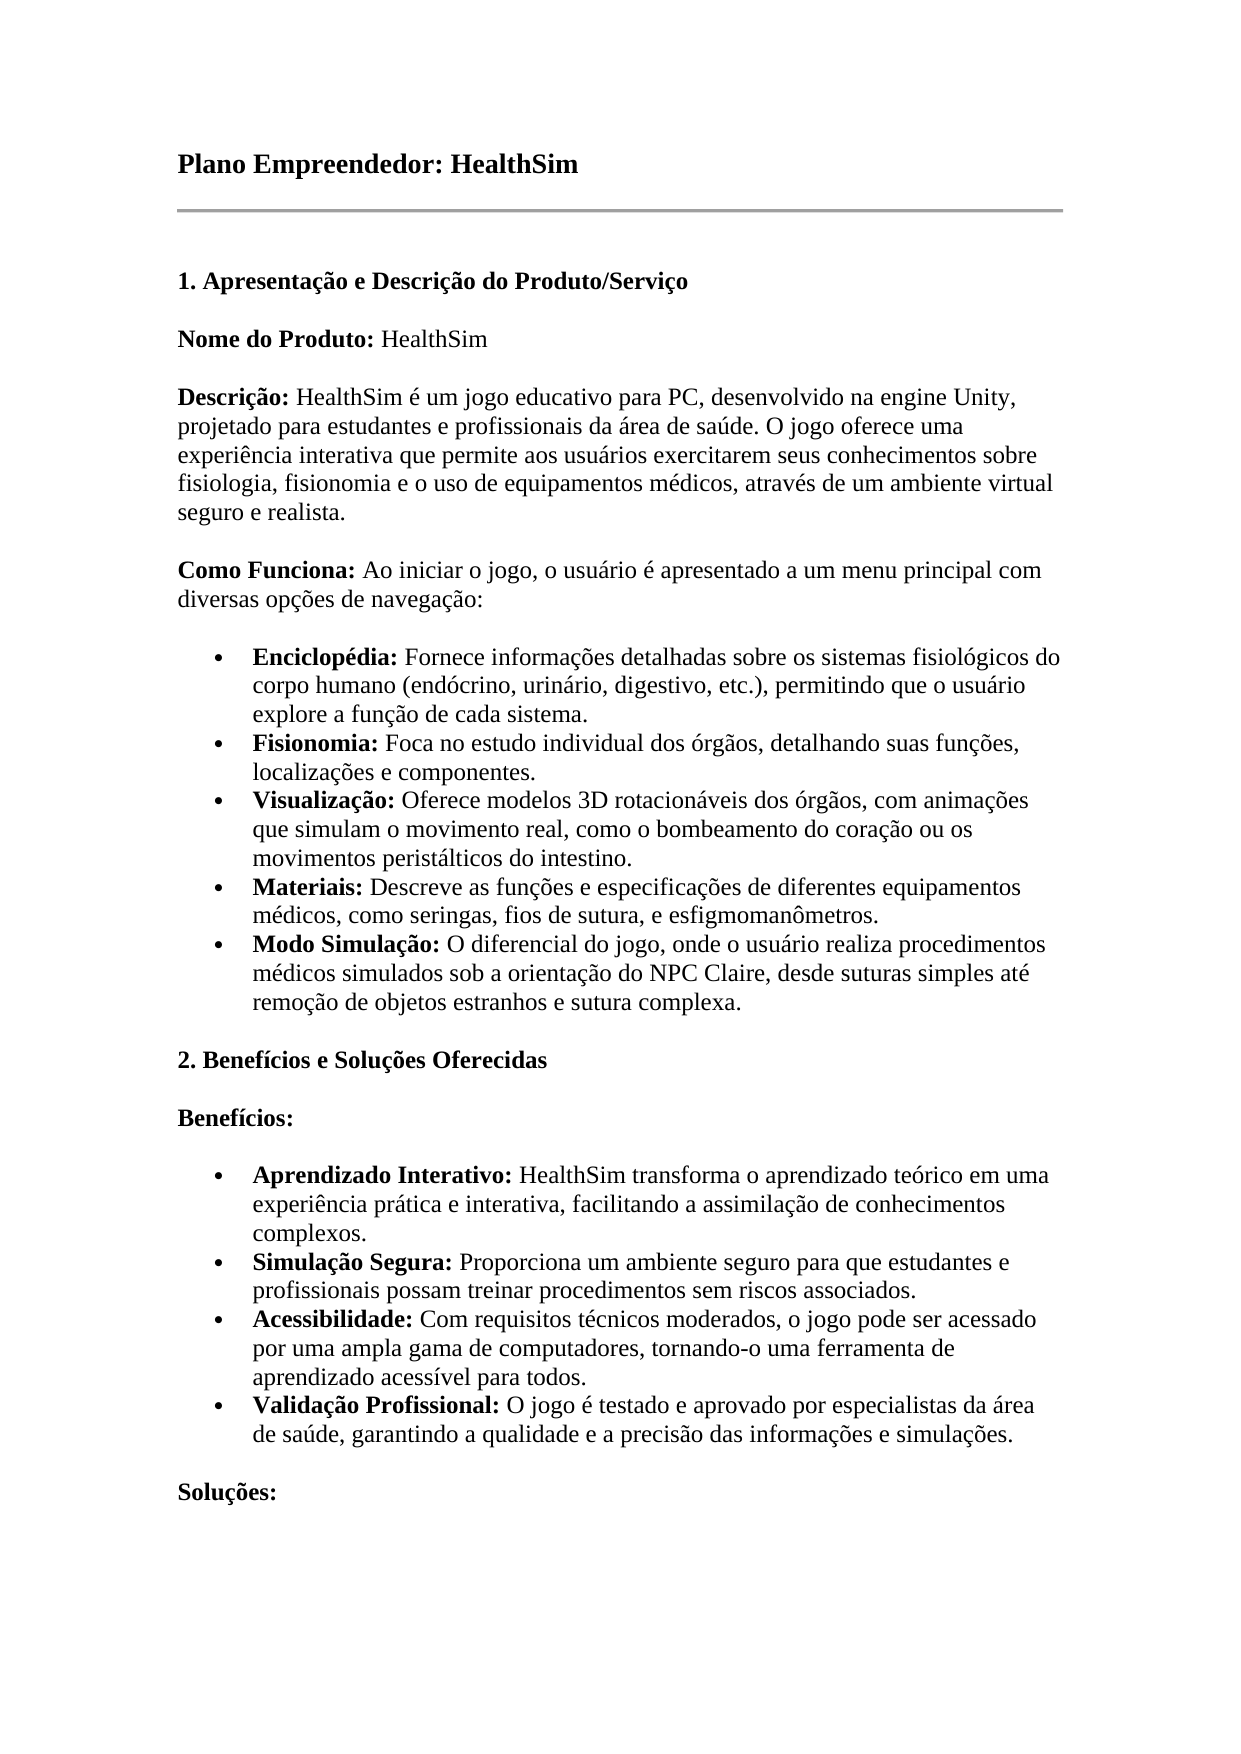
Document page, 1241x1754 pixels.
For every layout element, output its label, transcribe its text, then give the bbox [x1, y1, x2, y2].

list Acessibilidade: Com requisitos técnicos moderados, o jogo pode ser acessado por uma ampla gama de computadores, tornando-o uma ferramenta de aprendizado acessível para todos. [215, 1304, 1063, 1391]
list Modo Simulação: O diferencial do jogo, onde o usuário realiza procedimentos médicos simulados sob a orientação do NPC Claire, desde suturas simples até remoção de objetos estranhos e sutura complexa. [215, 929, 1063, 1016]
text Descrição: HealthSim é um jogo educativo para PC, desenvolvido na engine Unity, projetado para estudantes e profissionais da área de saúde. O jogo oferece uma experiência interativa que permite aos usuários exercitarem seus conhecimentos sobre fisiologia, fisionomia e o uso de equipamentos médicos, através de um ambiente virtual seguro e realista. [177, 382, 1063, 526]
list Enciclopédia: Fornece informações detalhadas sobre os sistemas fisiológicos do corpo humano (endócrino, urinário, digestivo, etc.), permitindo que o usuário explore a função de cada sistema. [215, 642, 1063, 728]
list Simulação Segura: Proporciona um ambiente seguro para que estudantes e profissionais possam treinar procedimentos sem riscos associados. [215, 1247, 1063, 1304]
text Plano Empreendedor: HealthSim [177, 148, 1063, 180]
text Nome do Produto: HealthSim [177, 324, 1063, 353]
list Materiais: Descreve as funções e especificações de diferentes equipamentos médicos, como seringas, fios de sutura, e esfigmomanômetros. [215, 872, 1063, 929]
text Como Funciona: Ao iniciar o jogo, o usuário é apresentado a um menu principal com diversas opções de navegação: [177, 555, 1063, 613]
list Fisionomia: Foca no estudo individual dos órgãos, detalhando suas funções, localizações e componentes. [215, 728, 1063, 786]
list Aprendizado Interativo: HealthSim transforma o aprendizado teórico em uma experiência prática e interativa, facilitando a assimilação de conhecimentos complexos. [215, 1161, 1063, 1247]
list Visualização: Oferece modelos 3D rotacionáveis dos órgãos, com animações que simulam o movimento real, como o bombeamento do coração ou os movimentos peristálticos do intestino. [215, 786, 1063, 872]
text 1. Apresentação e Descrição do Produto/Serviço [177, 266, 1063, 295]
list Validação Profissional: O jogo é testado e aprovado por especialistas da área de saúde, garantindo a qualidade e a precisão das informações e simulações. [215, 1391, 1063, 1448]
text Benefícios: [177, 1103, 1063, 1131]
text 2. Benefícios e Soluções Oferecidas [177, 1045, 1063, 1073]
text Soluções: [177, 1477, 1063, 1506]
